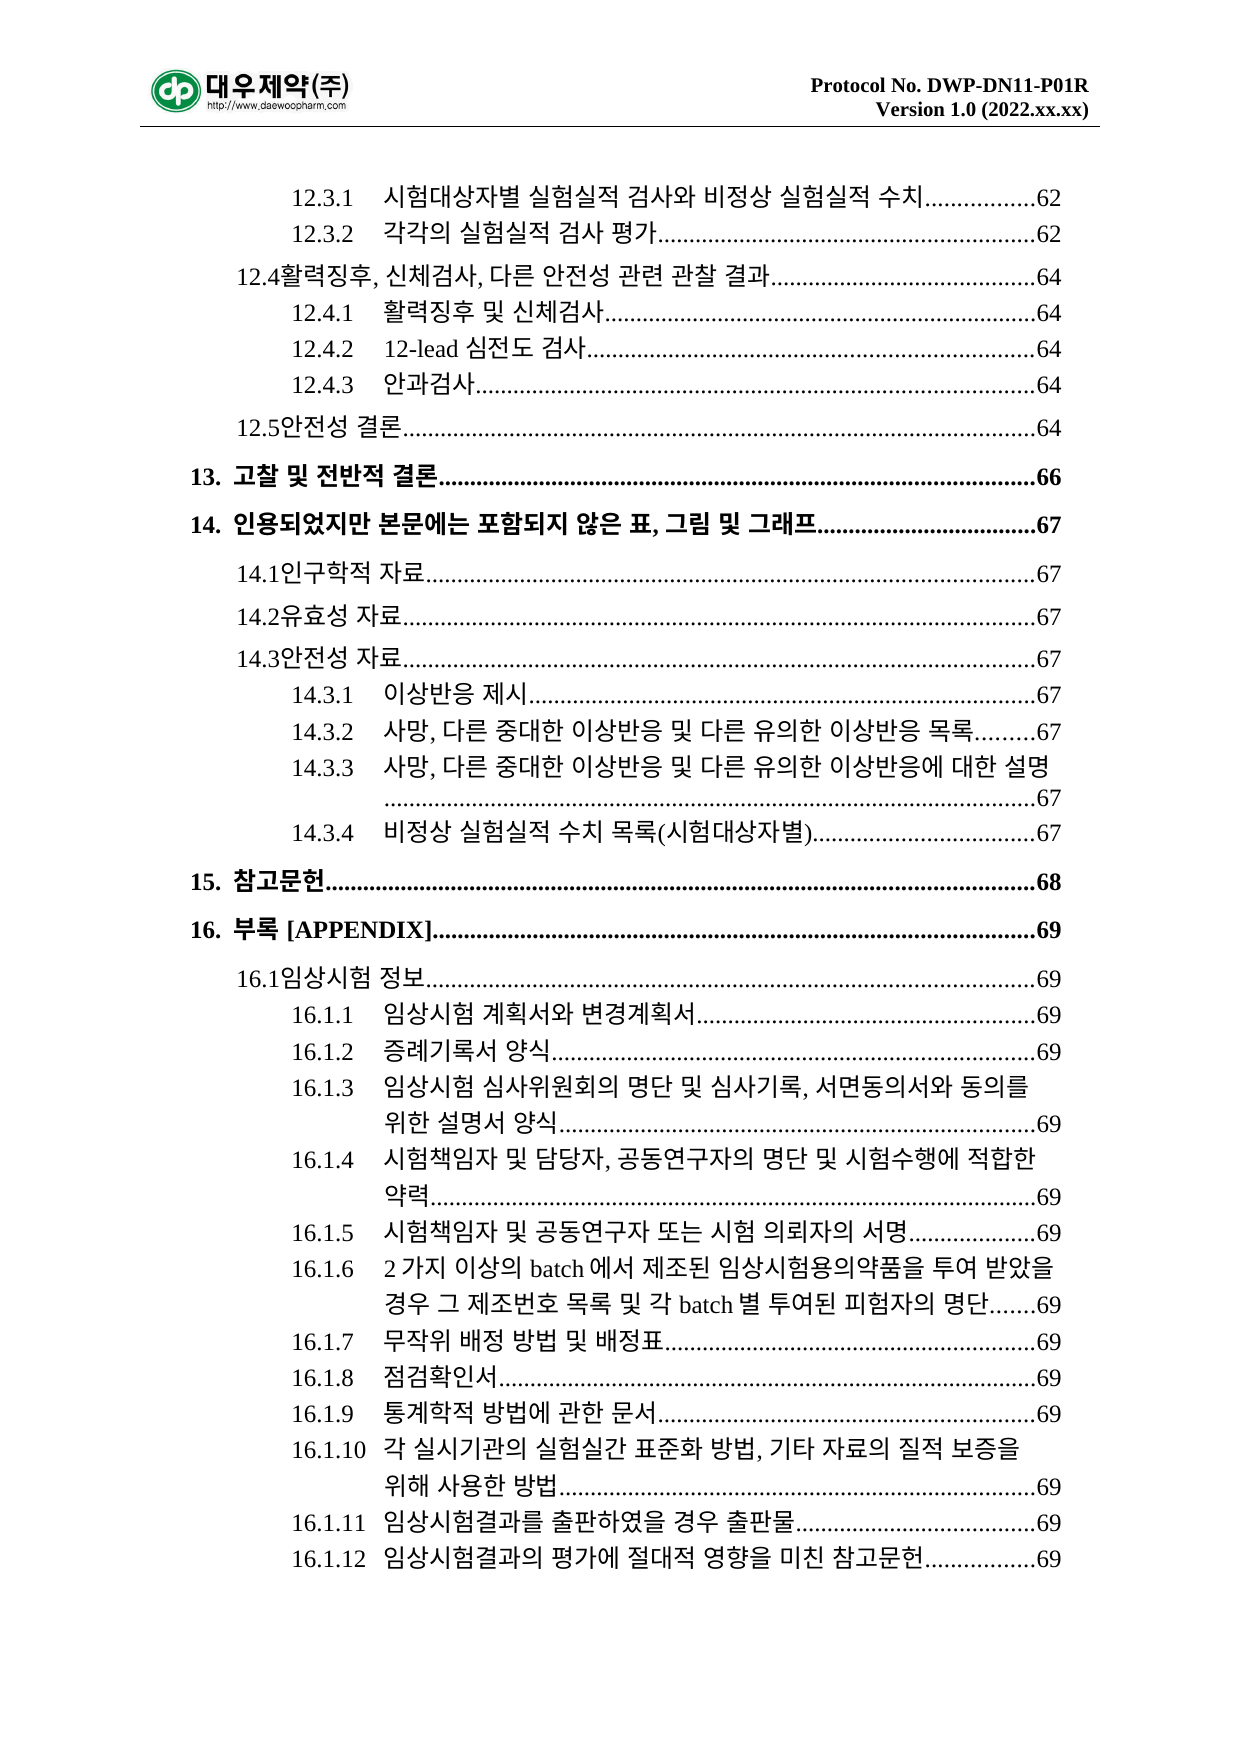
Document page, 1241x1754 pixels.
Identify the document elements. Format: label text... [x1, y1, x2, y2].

text 12.3.1 시험대상자별 실험실적 검사와 비정상 실험실적 수치 62 [291, 177, 1063, 213]
text 12.4 활력징후, 신체검사, 다른 안전성 관련 관찰 결과 64 [236, 256, 1063, 292]
text 16.1.1 임상시험 계획서와 변경계획서 69 [291, 995, 1063, 1031]
text 14.1 인구학적 자료 67 [236, 553, 1063, 590]
text 16.1.9 통계학적 방법에 관한 문서 69 [291, 1393, 1063, 1430]
text 16.1 임상시험 정보 69 [236, 958, 1063, 995]
text 14.2 유효성 자료 67 [236, 596, 1063, 632]
text 12.4.1 활력징후 및 신체검사 64 [291, 292, 1063, 328]
text 16.1.4 시험책임자 및 담당자, 공동연구자의 명단 및 시험수행에 적합한 약력 69 [291, 1140, 1063, 1212]
text 12.4.2 12-lead 심전도 검사 64 [291, 328, 1063, 365]
text 14.3.2 사망, 다른 중대한 이상반응 및 다른 유의한 이상반응 목록 67 [291, 711, 1063, 747]
text 12.3.2 각각의 실험실적 검사 평가 62 [291, 213, 1063, 250]
text 16.1.6 2가지 이상의 batch에서 제조된 임상시험용의약품을 투여 받았을 경우 그 제조번호 목록 및 각 batch별 투여된 피험자의 명단 69 [291, 1248, 1063, 1321]
text 16.1.7 무작위 배정 방법 및 배정표 69 [291, 1321, 1063, 1357]
text 16.1.8 점검확인서 69 [291, 1357, 1063, 1393]
text 16.1.3 임상시험 심사위원회의 명단 및 심사기록, 서면동의서와 동의를 위한 설명서 양식 69 [291, 1067, 1063, 1140]
picture [140, 59, 354, 120]
text 12.5 안전성 결론 64 [236, 407, 1063, 443]
text 16.1.2 증례기록서 양식 69 [291, 1031, 1063, 1067]
text 15. 참고문헌 68 [190, 861, 1063, 897]
text 14.3.4 비정상 실험실적 수치 목록(시험대상자별) 67 [291, 812, 1063, 848]
text 16.1.12 임상시험결과의 평가에 절대적 영향을 미친 참고문헌 69 [291, 1538, 1063, 1575]
text 16.1.5 시험책임자 및 공동연구자 또는 시험 의뢰자의 서명 69 [291, 1212, 1063, 1248]
text 16.1.10 각 실시기관의 실험실간 표준화 방법, 기타 자료의 질적 보증을 위해 사용한 방법 69 [291, 1430, 1063, 1502]
text 12.4.3 안과검사 64 [291, 365, 1063, 401]
text 14. 인용되었지만 본문에는 포함되지 않은 표, 그림 및 그래프 67 [190, 505, 1063, 541]
text 16.1.11 임상시험결과를 출판하였을 경우 출판물 69 [291, 1502, 1063, 1538]
text 13. 고찰 및 전반적 결론 66 [190, 456, 1063, 492]
text 16. 부록 [APPENDIX] 69 [190, 910, 1063, 946]
text 14.3 안전성 자료 67 [236, 638, 1063, 675]
text 14.3.3 사망, 다른 중대한 이상반응 및 다른 유의한 이상반응에 대한 설명 67 [291, 747, 1063, 812]
text 14.3.1 이상반응 제시 67 [291, 675, 1063, 711]
